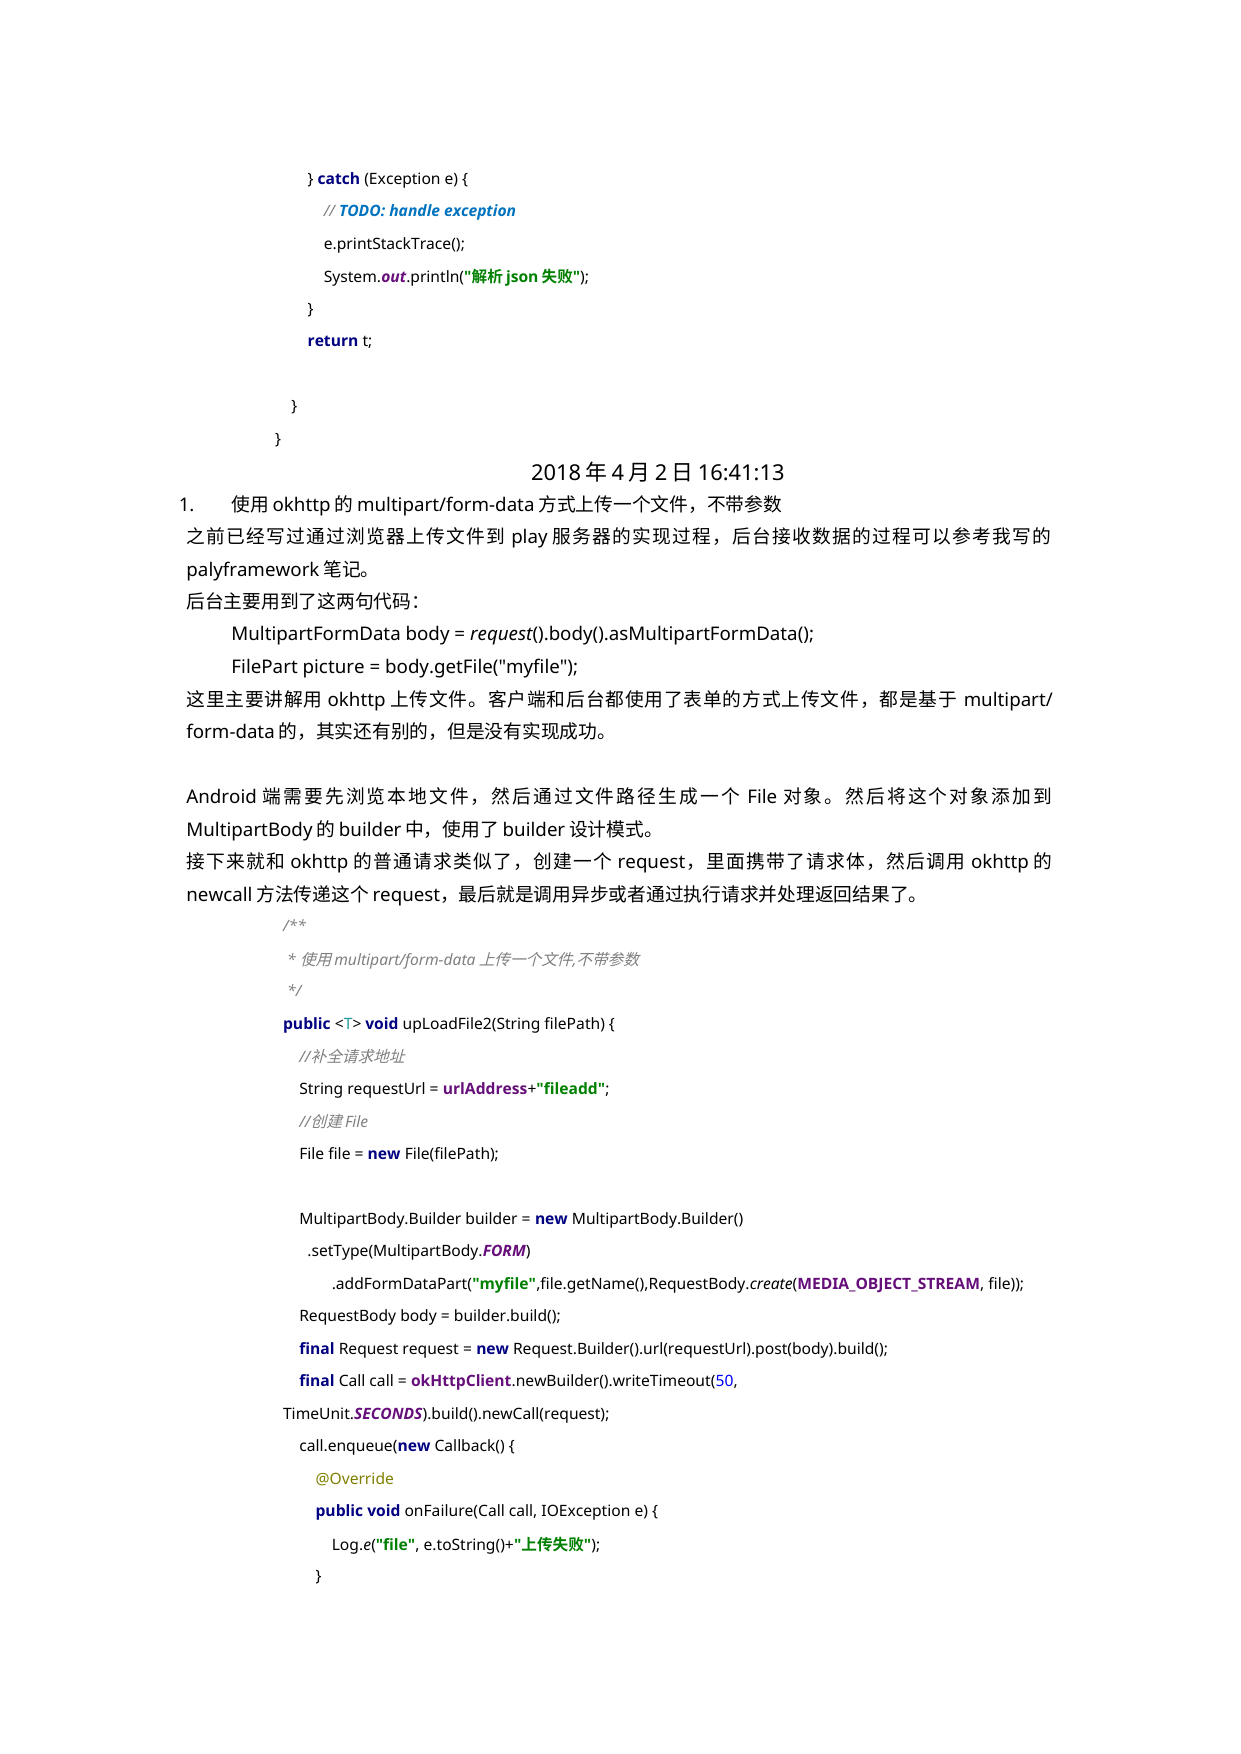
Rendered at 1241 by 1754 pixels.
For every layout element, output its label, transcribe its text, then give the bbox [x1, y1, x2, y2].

list FilePart picture = body.getFile("myfile"); [186, 649, 1053, 682]
list 2018年4月2日16:41:13 [262, 454, 1053, 487]
list MultipartFormData body = request().body().asMultipartFormData(); [186, 617, 1053, 649]
list 接下来就和okhttp的普通请求类似了，创建一个request，里面携带了请求体，然后调用okhttp的newcall方法传递这个request，最后就是调用异步或者通过执行请求并处理返回结果了。 [186, 844, 1053, 909]
list 使用okhttp的multipart/form-data方式上传一个文件，不带参数 [178, 487, 1053, 519]
list 后台主要用到了这两句代码： [186, 584, 1053, 617]
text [275, 162, 1053, 454]
list 这里主要讲解用okhttp上传文件。客户端和后台都使用了表单的方式上传文件，都是基于multipart/form-data的，其实还有别的，但是没有实现成功。 [186, 682, 1053, 747]
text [283, 909, 1053, 1592]
list 之前已经写过通过浏览器上传文件到play服务器的实现过程，后台接收数据的过程可以参考我写的palyframework笔记。 [186, 519, 1053, 584]
list Android端需要先浏览本地文件，然后通过文件路径生成一个File对象。然后将这个对象添加到MultipartBody的builder中，使用了builder设计模式。 [186, 779, 1053, 844]
